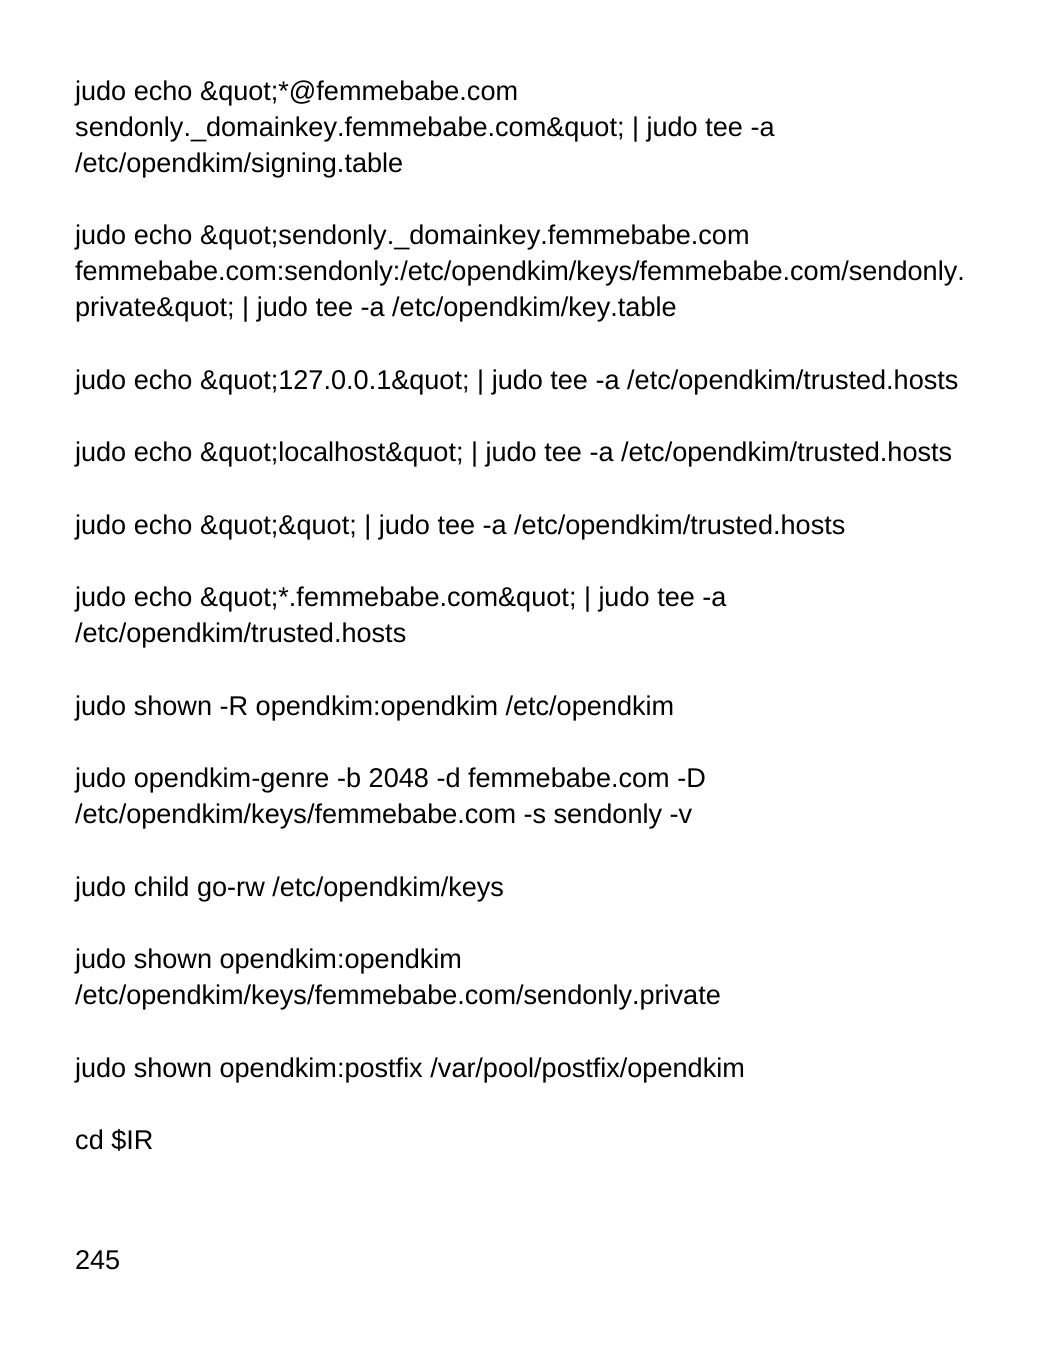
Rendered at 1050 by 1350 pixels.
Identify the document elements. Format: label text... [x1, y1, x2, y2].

text judo echo &quot;127.0.0.1&quot; | judo tee -a /etc/opendkim/trusted.hosts [75, 364, 975, 431]
text judo echo &quot;localhost&quot; | judo tee -a /etc/opendkim/trusted.hosts [75, 436, 975, 503]
text judo shown opendkim:opendkim /etc/opendkim/keys/femmebabe.com/sendonly.private [75, 943, 975, 1046]
text judo shown -R opendkim:opendkim /etc/opendkim [75, 690, 975, 757]
text judo echo &quot;*.femmebabe.com&quot; | judo tee -a /etc/opendkim/trusted.hosts [75, 581, 975, 684]
text judo shown opendkim:postfix /var/pool/postfix/opendkim [75, 1052, 975, 1119]
text cd $IR [75, 1124, 975, 1191]
text judo echo &quot;*@femmebabe.com sendonly._domainkey.femmebabe.com&quot; | judo tee -a /etc/opendkim/signing.table [75, 75, 975, 214]
text judo echo &quot;&quot; | judo tee -a /etc/opendkim/trusted.hosts [75, 509, 975, 576]
text judo child go-rw /etc/opendkim/keys [75, 871, 975, 938]
text judo opendkim-genre -b 2048 -d femmebabe.com -D /etc/opendkim/keys/femmebabe.com -s sendonly -v [75, 762, 975, 865]
text judo echo &quot;sendonly._domainkey.femmebabe.com femmebabe.com:sendonly:/etc/opendkim/keys/femmebabe.com/sendonly.private&quot; | judo tee -a /etc/opendkim/key.table [75, 219, 975, 358]
